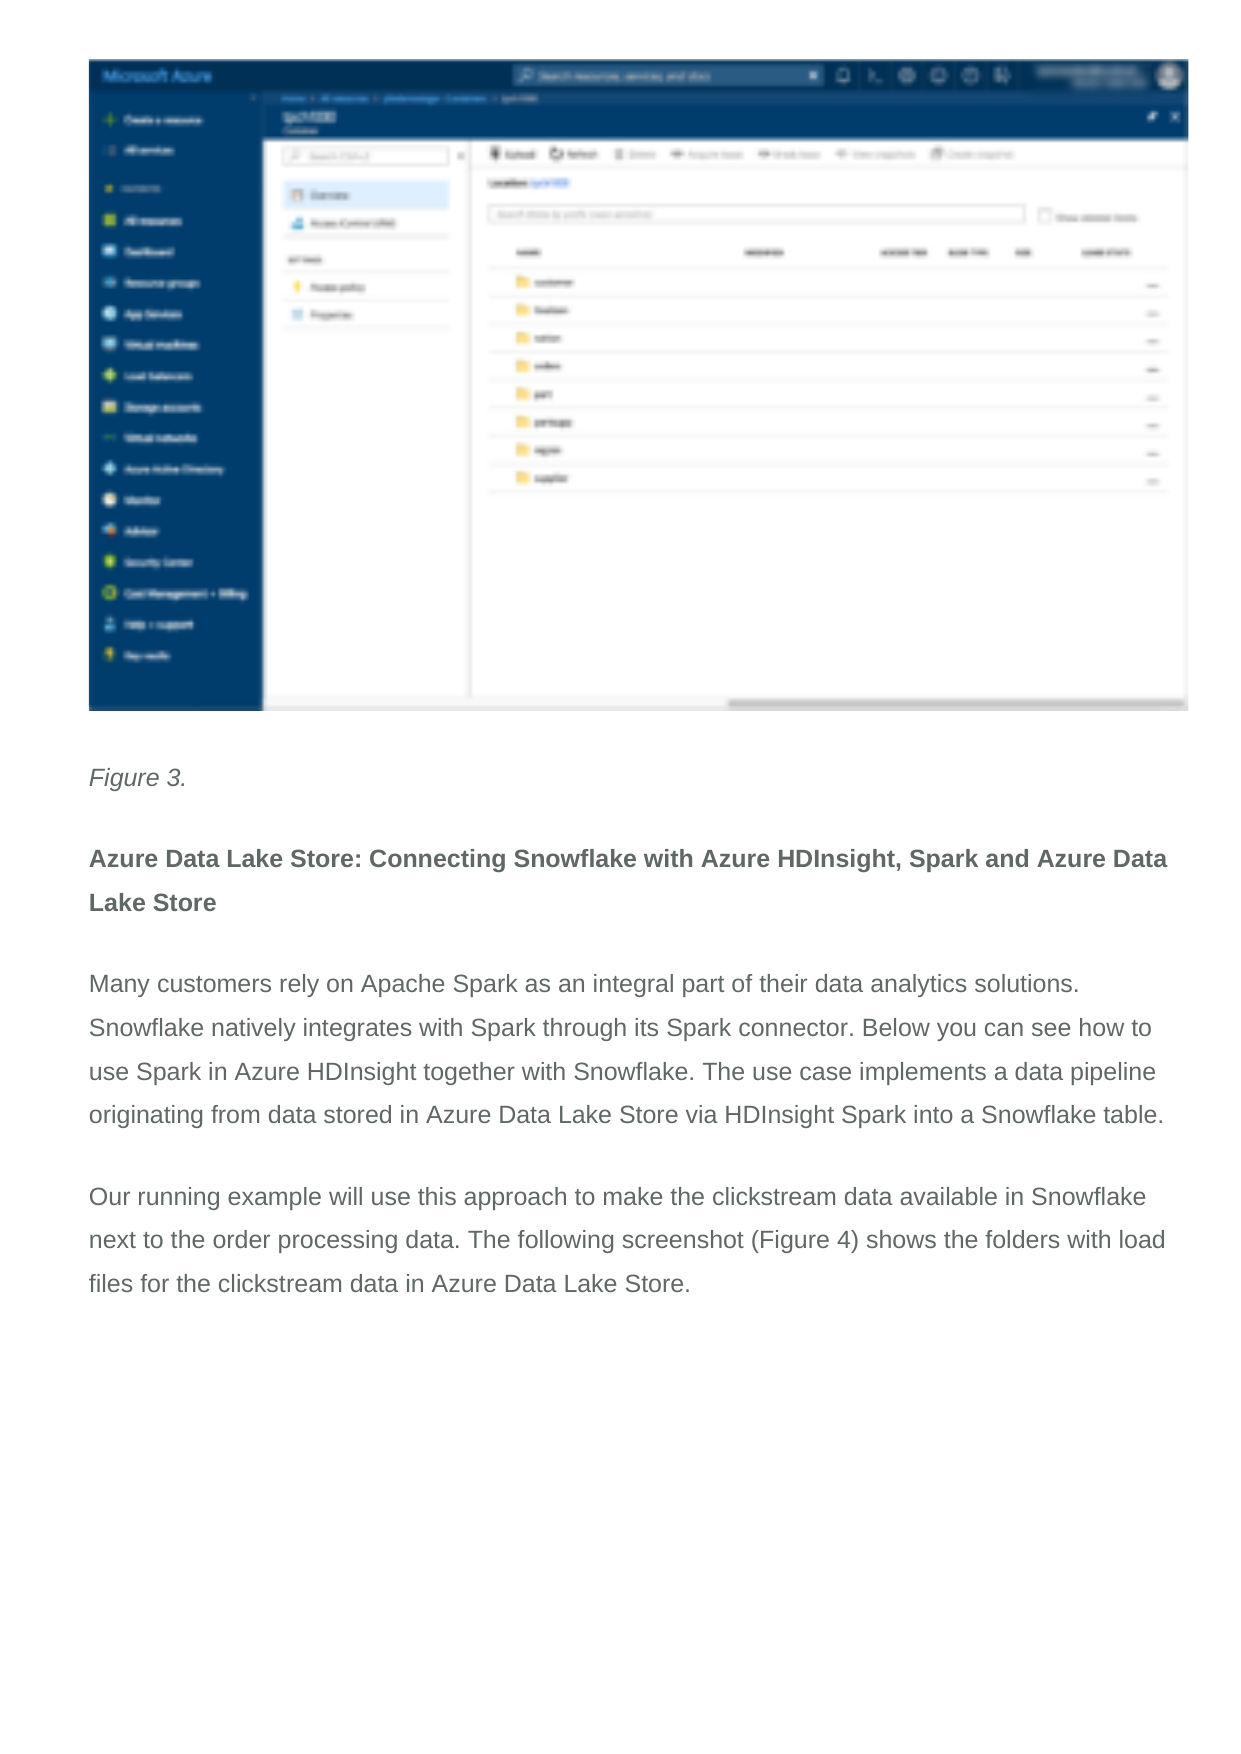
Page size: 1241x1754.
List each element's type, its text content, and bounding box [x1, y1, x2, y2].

text Our running example will use this approach to make the clickstream data available in Snowflake next to the order processing data. The following screenshot (Figure 4) shows the folders with load files for the clickstream data in Azure Data Lake Store. [89, 1167, 1181, 1298]
text Many customers rely on Apache Spark as an integral part of their data analytics solutions. Snowflake natively integrates with Spark through its Spark connector. Below you can see how to use Spark in Azure HDInsight together with Snowflake. The use case implements a data pipeline originating from data stored in Azure Data Lake Store via HDInsight Spark into a Snowflake table. [89, 954, 1181, 1129]
picture [88, 59, 1189, 711]
text Azure Data Lake Store: Connecting Snowflake with Azure HDInsight, Spark and Azure Data Lake Store [89, 829, 1181, 917]
text Figure 3. [89, 748, 1181, 792]
